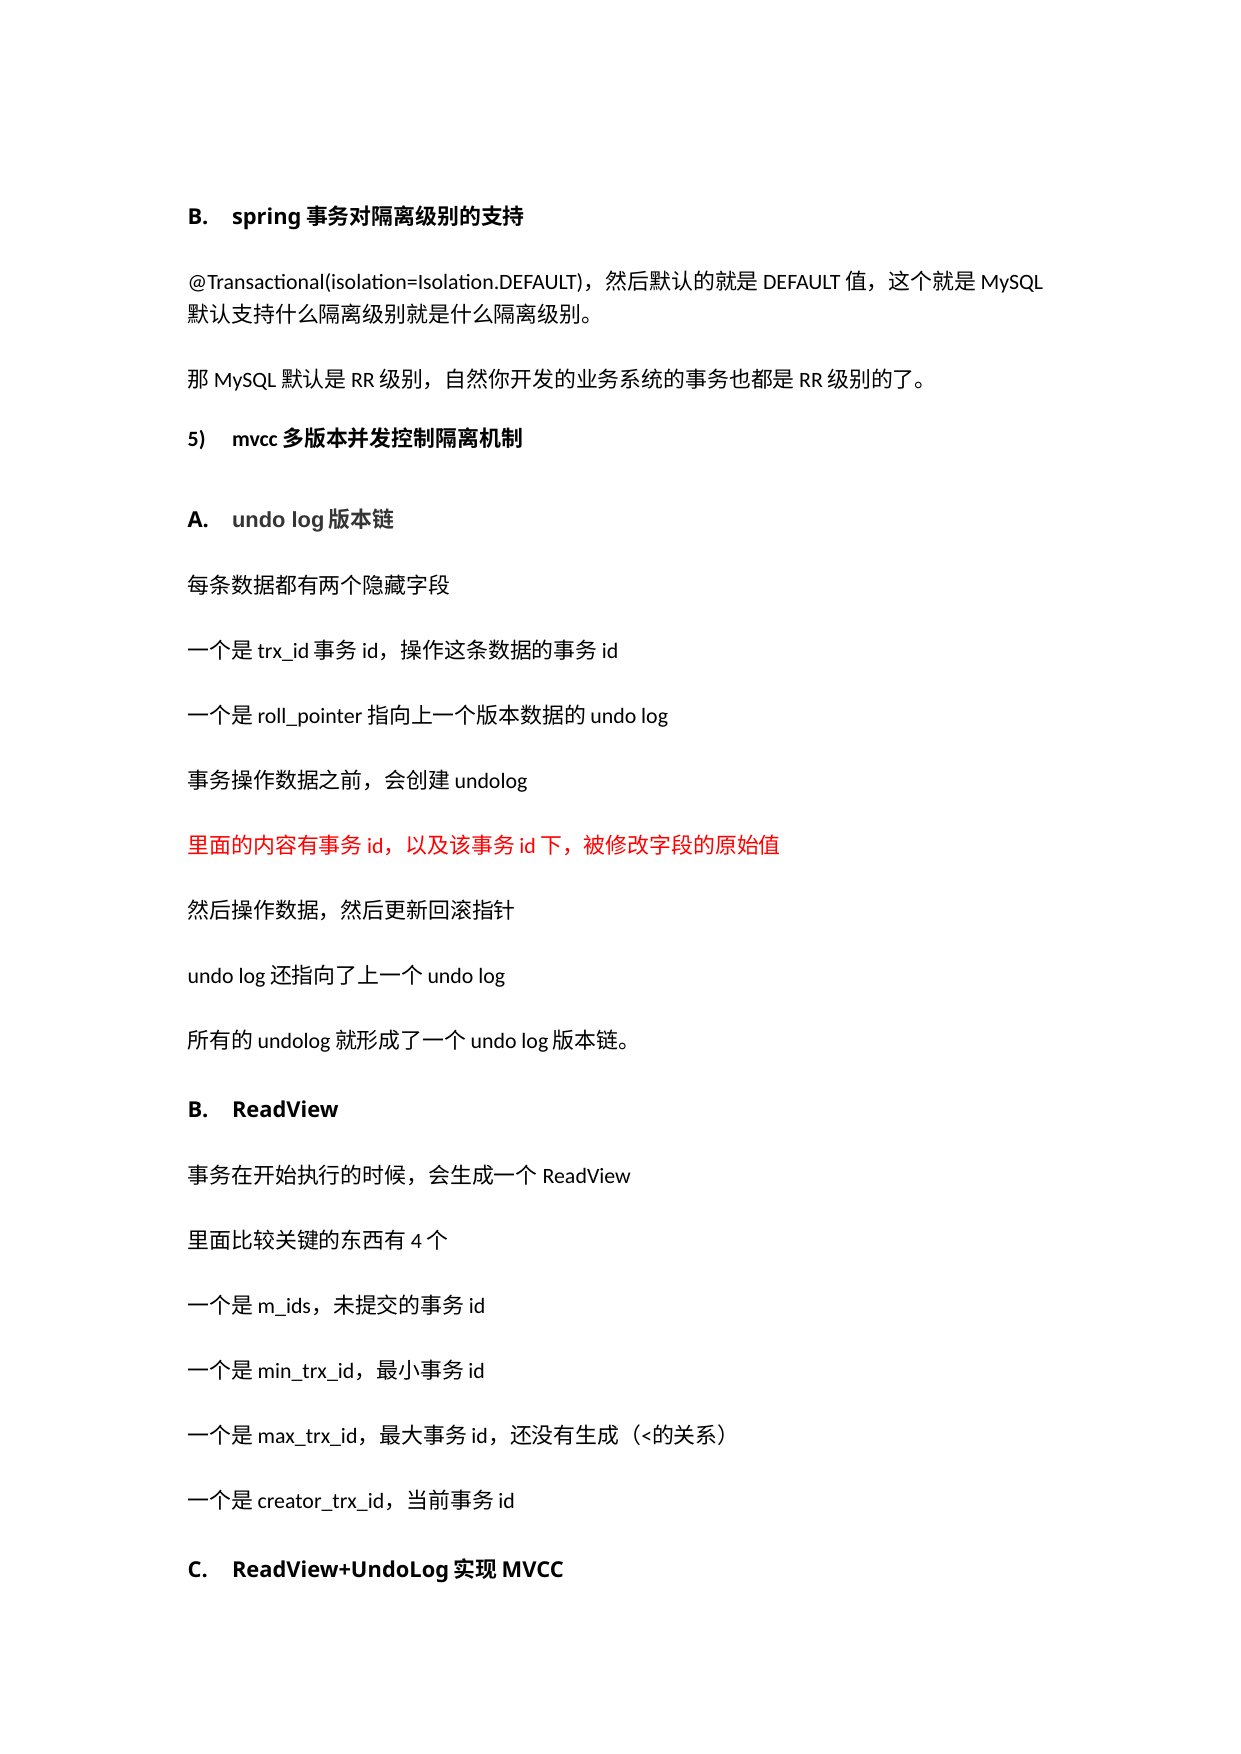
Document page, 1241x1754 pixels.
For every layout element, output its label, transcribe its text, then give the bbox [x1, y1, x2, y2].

text 那MySQL默认是RR级别，自然你开发的业务系统的事务也都是RR级别的了。 [187, 361, 1053, 394]
text 然后操作数据，然后更新回滚指针 [187, 893, 1053, 926]
text 一个是creator_trx_id，当前事务id [187, 1482, 1053, 1515]
text 一个是m_ids，未提交的事务id [187, 1287, 1053, 1320]
text 里面的内容有事务id，以及该事务id下，被修改字段的原始值 [187, 828, 1053, 861]
text 里面比较关键的东西有4个 [187, 1222, 1053, 1255]
text 事务操作数据之前，会创建undolog [187, 763, 1053, 796]
subtitle ReadView [187, 1092, 1053, 1125]
subtitle undo log版本链 [187, 503, 1053, 536]
text 所有的undolog就形成了一个undo log版本链。 [187, 1023, 1053, 1056]
text 一个是max_trx_id，最大事务id，还没有生成（<的关系） [187, 1417, 1053, 1450]
text @Transactional(isolation=Isolation.DEFAULT)，然后默认的就是DEFAULT值，这个就是MySQL默认支持什么隔离级别就是什么隔离级别。 [187, 264, 1053, 329]
text 一个是roll_pointer 指向上一个版本数据的undo log [187, 698, 1053, 731]
subtitle spring事务对隔离级别的支持 [187, 199, 1053, 231]
subtitle ReadView+UndoLog实现MVCC [187, 1551, 1053, 1584]
text 一个是trx_id事务id，操作这条数据的事务id [187, 633, 1053, 666]
text 一个是min_trx_id，最小事务id [187, 1352, 1053, 1385]
text 每条数据都有两个隐藏字段 [187, 568, 1053, 601]
text 事务在开始执行的时候，会生成一个 ReadView [187, 1157, 1053, 1190]
subtitle mvcc多版本并发控制隔离机制 [187, 421, 1053, 453]
text undo log还指向了上一个undo log [187, 958, 1053, 991]
